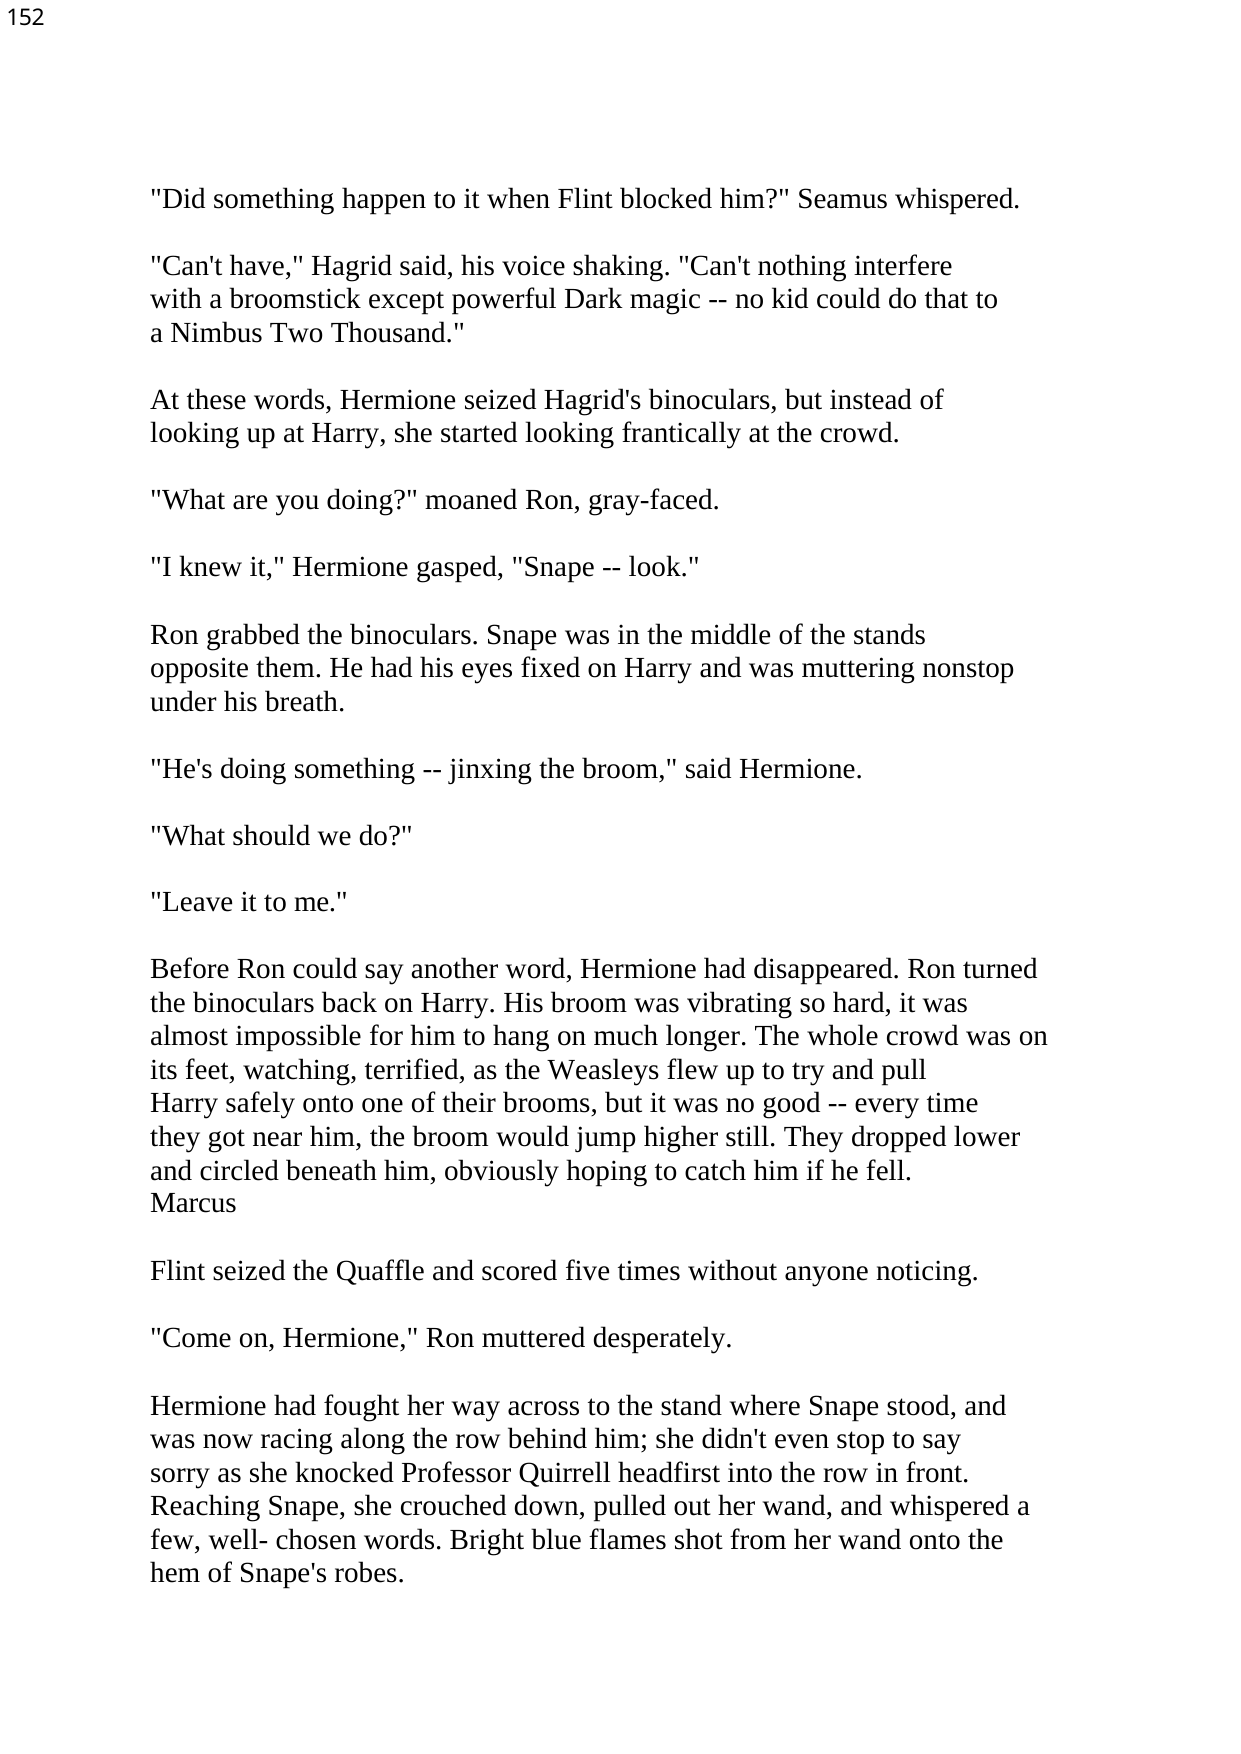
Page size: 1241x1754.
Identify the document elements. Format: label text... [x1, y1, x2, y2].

text Flint seized the Quaffle and scored five times without anyone noticing. "Come on, Hermione," Ron muttered desperately. [150, 1253, 1007, 1354]
text "He's doing something -- jinxing the broom," said Hermione. "What should we do?" [150, 751, 903, 851]
text Marcus [150, 1186, 1205, 1220]
text Ron grabbed the binoculars. Snape was in the middle of the stands opposite them. He had his eyes fixed on Harry and was muttering nonstop under his breath. [150, 617, 1016, 717]
text Before Ron could say another word, Hermione had disappeared. Ron turned the binoculars back on Harry. His broom was vibrating so hard, it was almost impossible for him to hang on much longer. The whole crowd was on its feet, watching, terrified, as the Weasleys flew up to try and pull [150, 951, 1048, 1086]
text "Can't have," Hagrid said, his voice shaking. "Can't nothing interfere with a broomstick except powerful Dark magic -- no kid could do that to a Nimbus Two Thousand." [150, 248, 1002, 348]
text At these words, Hermione seized Hagrid's binoculars, but instead of looking up at Harry, she started looking frantically at the crowd. [150, 382, 1007, 449]
text "What are you doing?" moaned Ron, gray-faced. "I knew it," Hermione gasped, "Snape -- look." [150, 482, 733, 583]
text "Did something happen to it when Flint blocked him?" Seamus whispered. [150, 181, 1205, 214]
text Harry safely onto one of their brooms, but it was no good -- every time they got near him, the broom would jump higher still. They dropped lower and circled beneath him, obviously hoping to catch him if he fell. [150, 1086, 1022, 1186]
text Reaching Snape, she crouched down, pulled out her wand, and whispered a few, well- chosen words. Bright blue flames shot from her wand onto the hem of Snape's robes. [150, 1488, 1033, 1589]
text "Leave it to me." [150, 885, 1205, 918]
text Hermione had fought her way across to the stand where Snape stood, and was now racing along the row behind him; she didn't even stop to say sorry as she knocked Professor Quirrell headfirst into the row in front. [150, 1388, 1016, 1488]
